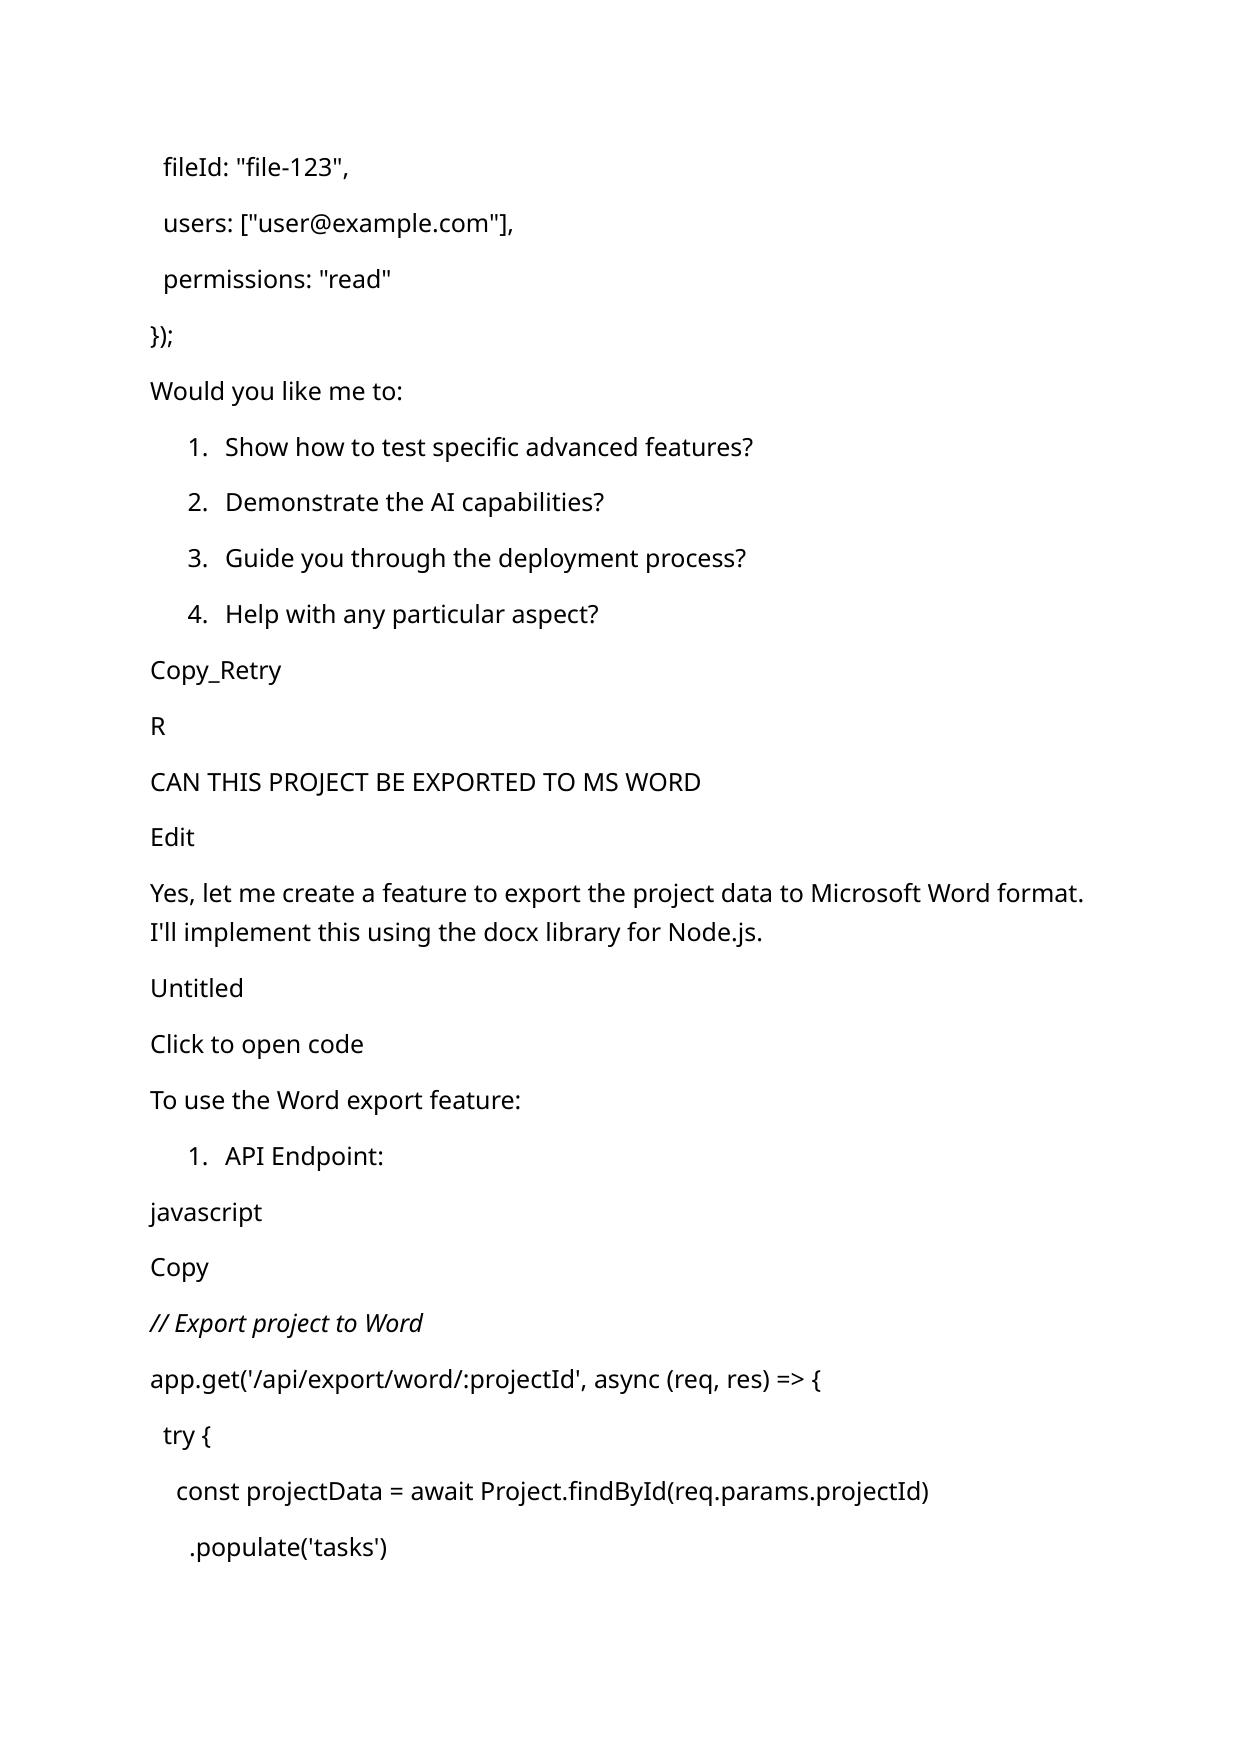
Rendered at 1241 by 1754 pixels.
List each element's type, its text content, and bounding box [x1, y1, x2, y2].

list Show how to test specific advanced features? [187, 429, 1090, 463]
text Edit [150, 820, 1090, 854]
list Guide you through the deployment process? [187, 541, 1090, 575]
text users: ["user@example.com"], [150, 206, 1090, 240]
text app.get('/api/export/word/:projectId', async (req, res) => { [150, 1362, 1090, 1396]
text javascript [150, 1194, 1090, 1228]
text .populate('tasks') [150, 1529, 1090, 1563]
text Untitled [150, 971, 1090, 1005]
list Demonstrate the AI capabilities? [187, 485, 1090, 519]
text try { [150, 1417, 1090, 1452]
text // Export project to Word [150, 1306, 1090, 1340]
text Click to open code [150, 1027, 1090, 1061]
text Copy [150, 1250, 1090, 1284]
list Help with any particular aspect? [187, 597, 1090, 631]
text R [150, 708, 1090, 742]
text Yes, let me create a feature to export the project data to Microsoft Word format. I'll implement this using the docx library for Node.js. [150, 876, 1090, 949]
text Copy_Retry [150, 652, 1090, 687]
text CAN THIS PROJECT BE EXPORTED TO MS WORD [150, 764, 1090, 798]
text Would you like me to: [150, 373, 1090, 407]
text }); [150, 317, 1090, 352]
text fileId: "file-123", [150, 150, 1090, 184]
list API Endpoint: [187, 1138, 1090, 1172]
text permissions: "read" [150, 262, 1090, 296]
text To use the Word export feature: [150, 1082, 1090, 1117]
text const projectData = await Project.findById(req.params.projectId) [150, 1473, 1090, 1507]
